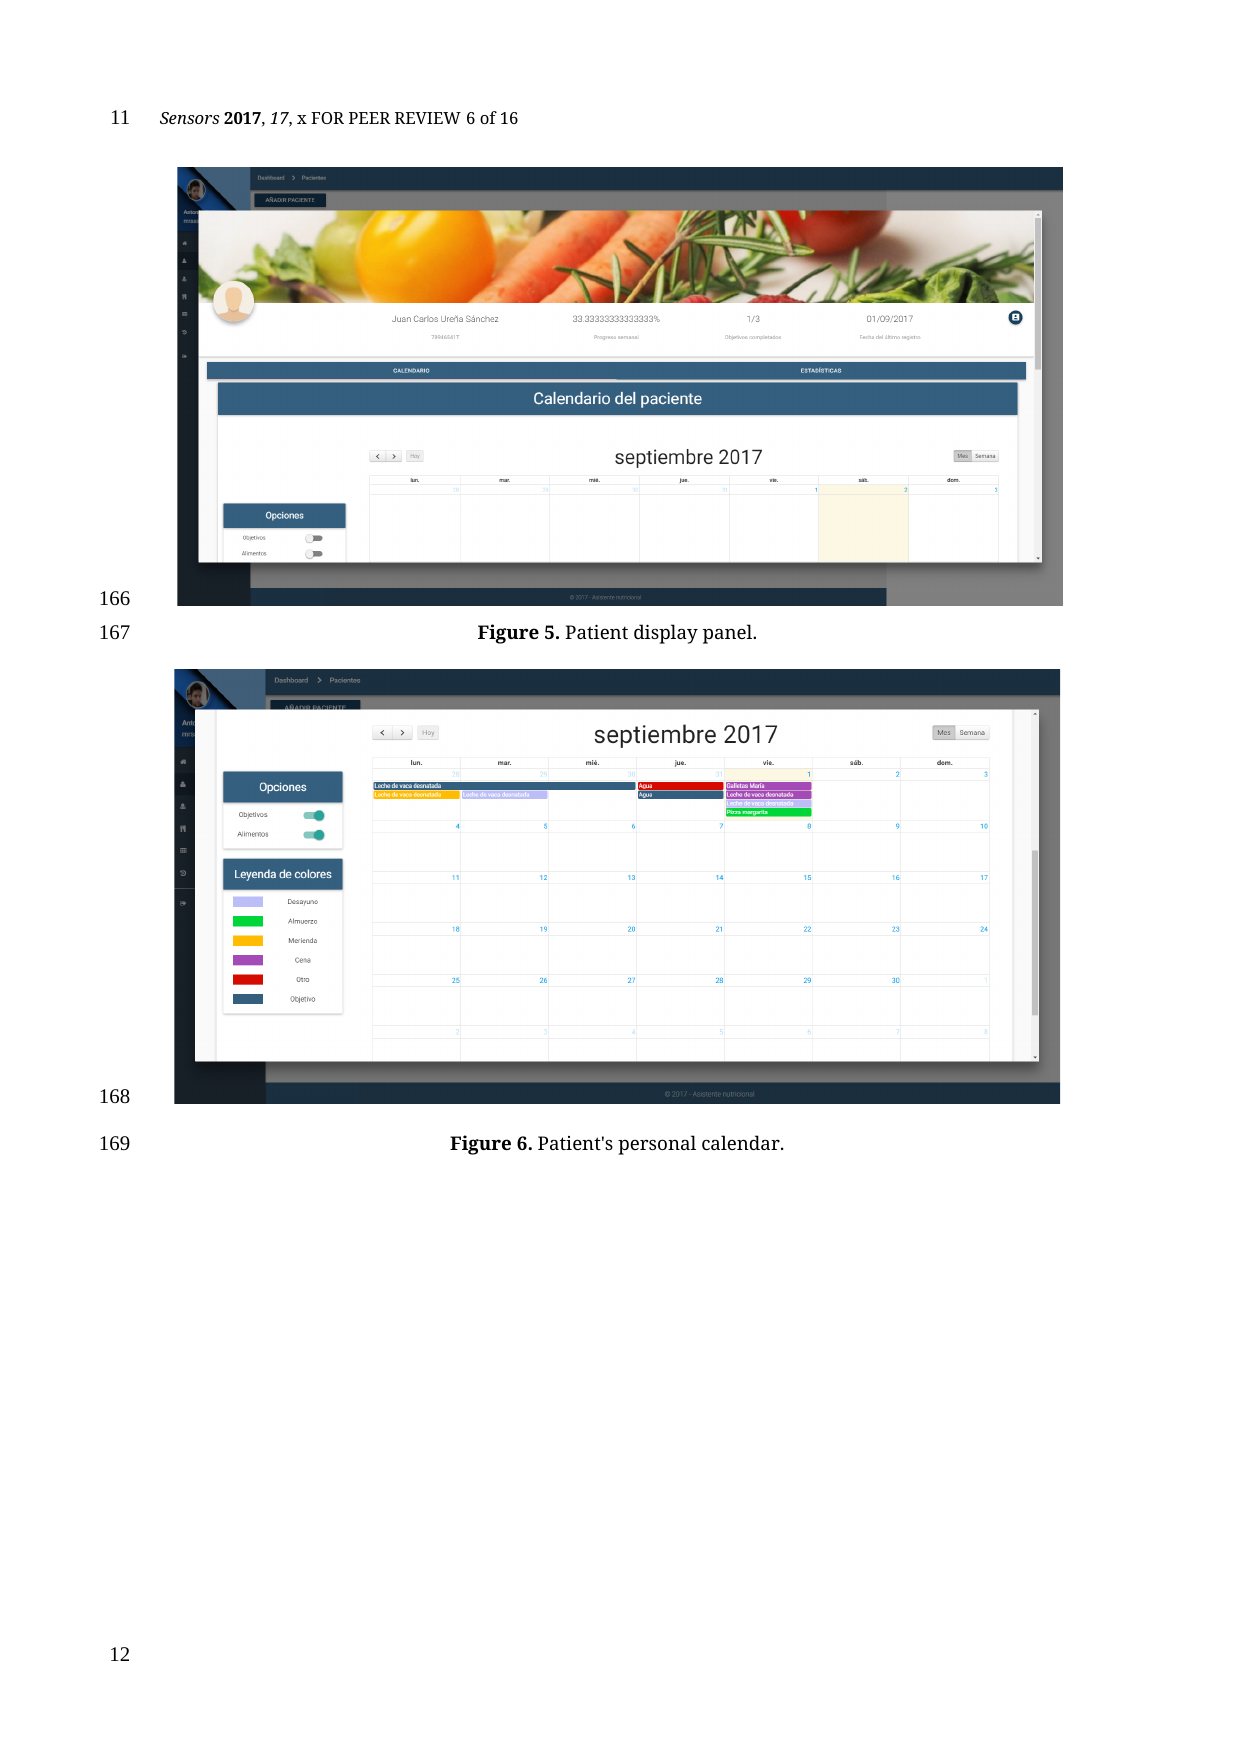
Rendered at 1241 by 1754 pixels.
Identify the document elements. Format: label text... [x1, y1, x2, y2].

picture [174, 669, 1061, 1104]
text Figure 5. Patient display panel. [159, 618, 1075, 645]
text Figure 6. Patient's personal calendar. [159, 1128, 1075, 1156]
picture [177, 167, 1063, 606]
